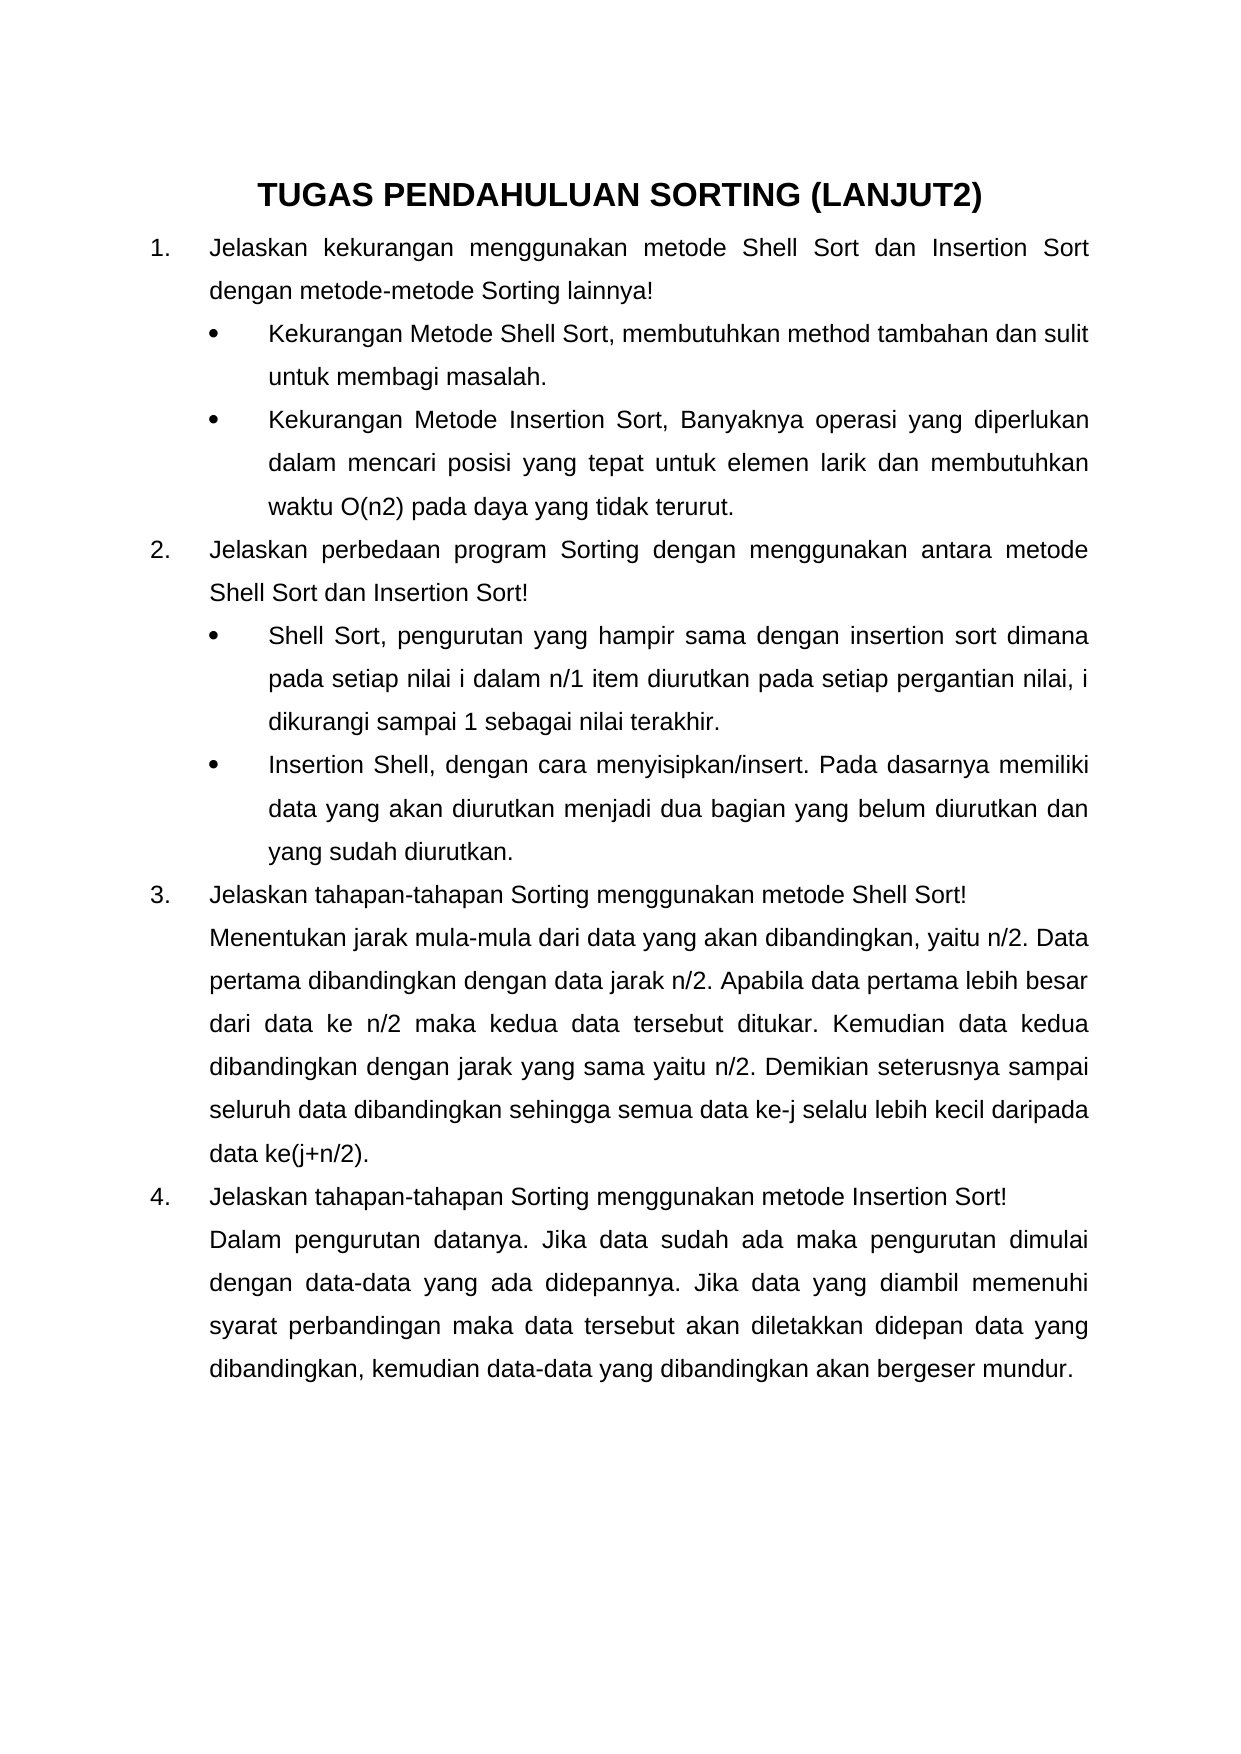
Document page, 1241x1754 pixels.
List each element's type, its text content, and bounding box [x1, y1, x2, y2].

list Jelaskan tahapan-tahapan Sorting menggunakan metode Shell Sort! [150, 880, 1090, 909]
list Kekurangan Metode Shell Sort, membutuhkan method tambahan dan sulit untuk membagi masalah. [209, 319, 1090, 391]
list Shell Sort, pengurutan yang hampir sama dengan insertion sort dimana pada setiap nilai i dalam n/1 item diurutkan pada setiap pergantian nilai, i dikurangi sampai 1 sebagai nilai terakhir. [209, 621, 1090, 736]
list Insertion Shell, dengan cara menyisipkan/insert. Pada dasarnya memiliki data yang akan diurutkan menjadi dua bagian yang belum diurutkan dan yang sudah diurutkan. [209, 750, 1090, 866]
list Kekurangan Metode Insertion Sort, Banyaknya operasi yang diperlukan dalam mencari posisi yang tepat untuk elemen larik dan membutuhkan waktu O(n2) pada daya yang tidak terurut. [209, 405, 1090, 520]
list Menentukan jarak mula-mula dari data yang akan dibandingkan, yaitu n/2. Data pertama dibandingkan dengan data jarak n/2. Apabila data pertama lebih besar dari data ke n/2 maka kedua data tersebut ditukar. Kemudian data kedua dibandingkan dengan jarak yang sama yaitu n/2. Demikian seterusnya sampai seluruh data dibandingkan sehingga semua data ke-j selalu lebih kecil daripada data ke(j+n/2). [209, 923, 1090, 1167]
list Dalam pengurutan datanya. Jika data sudah ada maka pengurutan dimulai dengan data-data yang ada didepannya. Jika data yang diambil memenuhi syarat perbandingan maka data tersebut akan diletakkan didepan data yang dibandingkan, kemudian data-data yang dibandingkan akan bergeser mundur. [209, 1225, 1090, 1383]
list Jelaskan perbedaan program Sorting dengan menggunakan antara metode Shell Sort dan Insertion Sort! [150, 535, 1090, 607]
list Jelaskan tahapan-tahapan Sorting menggunakan metode Insertion Sort! [150, 1182, 1090, 1211]
subtitle TUGAS PENDAHULUAN SORTING (LANJUT2) [150, 175, 1090, 213]
list Jelaskan kekurangan menggunakan metode Shell Sort dan Insertion Sort dengan metode-metode Sorting lainnya! [150, 233, 1090, 304]
